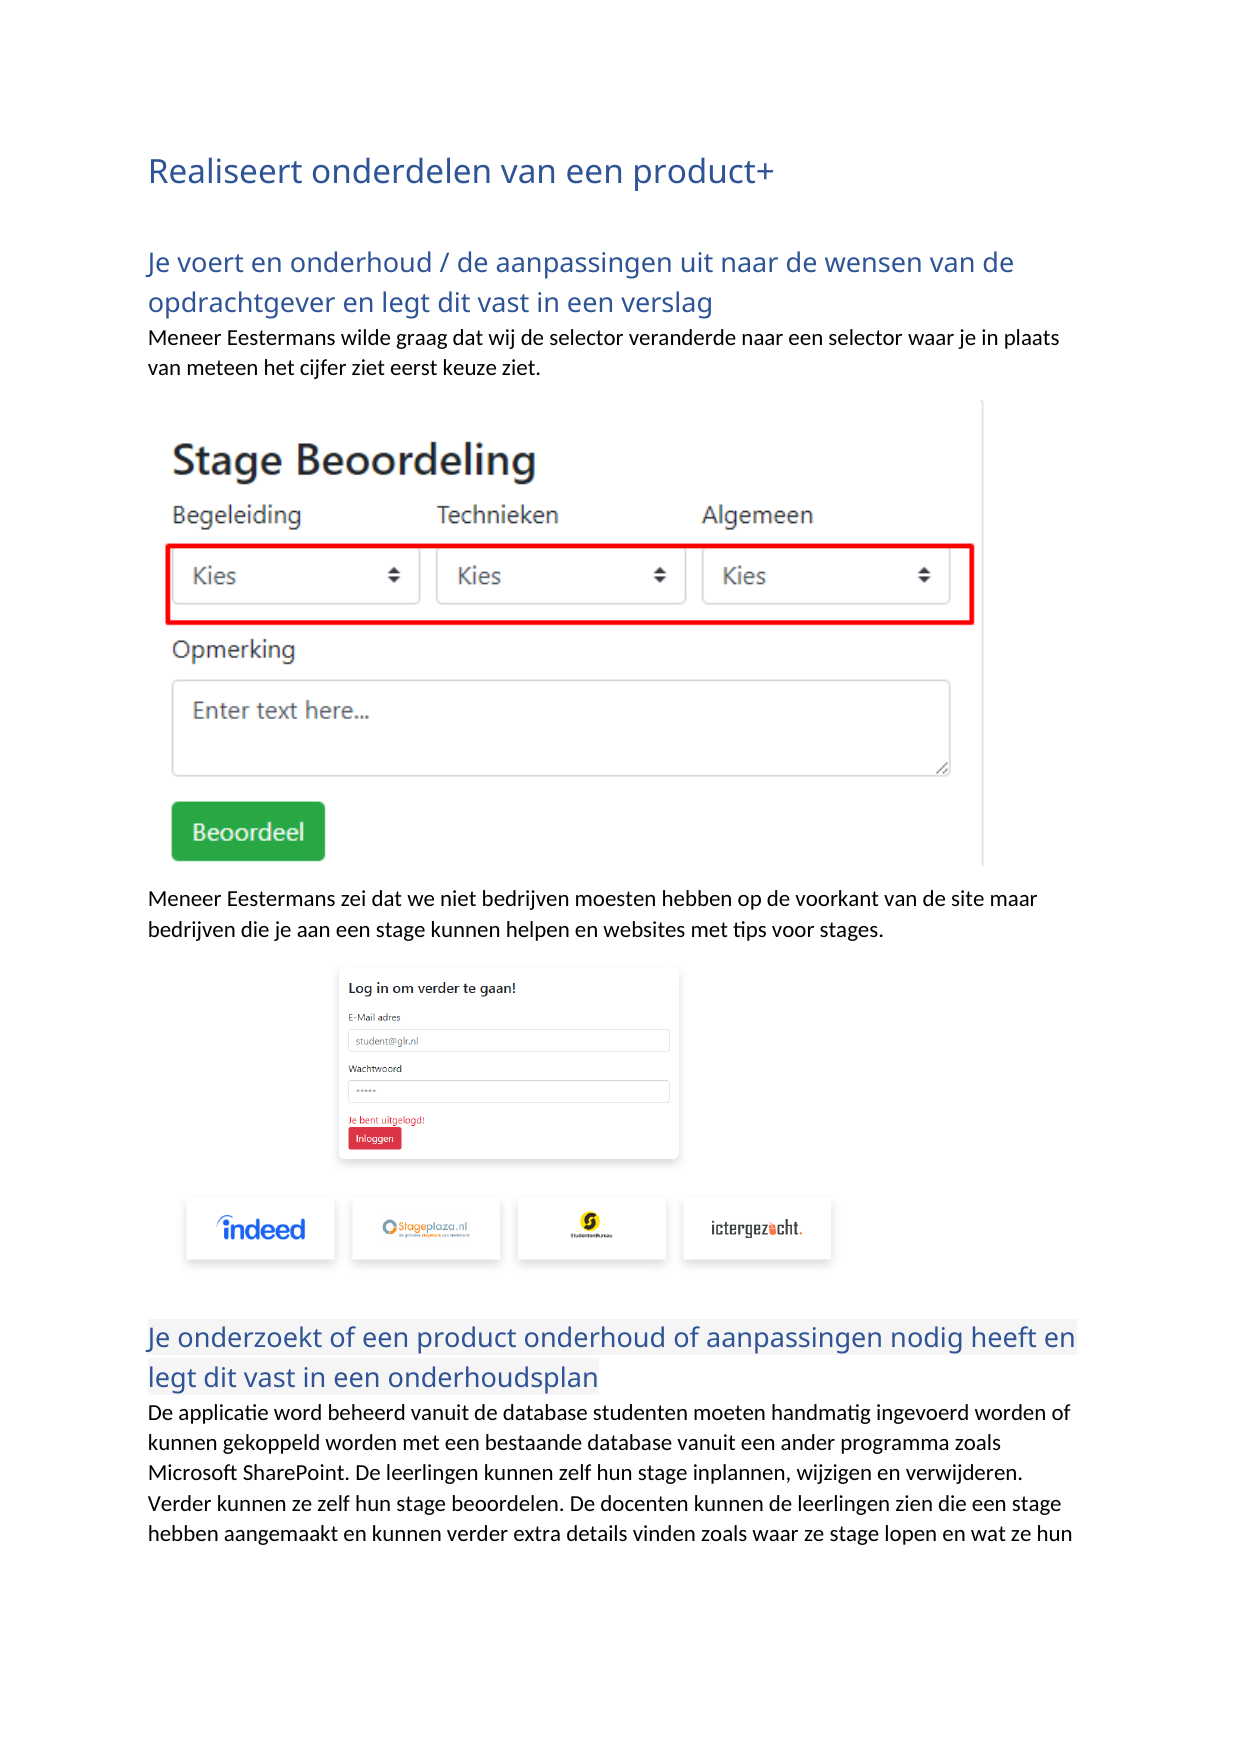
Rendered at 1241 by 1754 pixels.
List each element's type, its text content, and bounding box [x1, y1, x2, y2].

subtitle Je onderzoekt of een product onderhoud of aanpassingen nodig heeft en legt dit vast in een onderhoudsplan [148, 1318, 1093, 1395]
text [148, 1398, 1093, 1547]
subtitle Je voert en onderhoud / de aanpassingen uit naar de wensen van de opdrachtgever en legt dit vast in een verslag [148, 243, 1093, 320]
picture [147, 961, 882, 1300]
subtitle Realiseert onderdelen van een product+ [148, 148, 1093, 193]
text Meneer Eestermans zei dat we niet bedrijven moesten hebben op de voorkant van de site maar bedrijven die je aan een stage kunnen helpen en websites met tips voor stages. [148, 884, 1093, 943]
text Meneer Eestermans wilde graag dat wij de selector veranderde naar een selector waar je in plaats van meteen het cijfer ziet eerst keuze ziet. [148, 323, 1093, 381]
picture [147, 400, 1026, 866]
